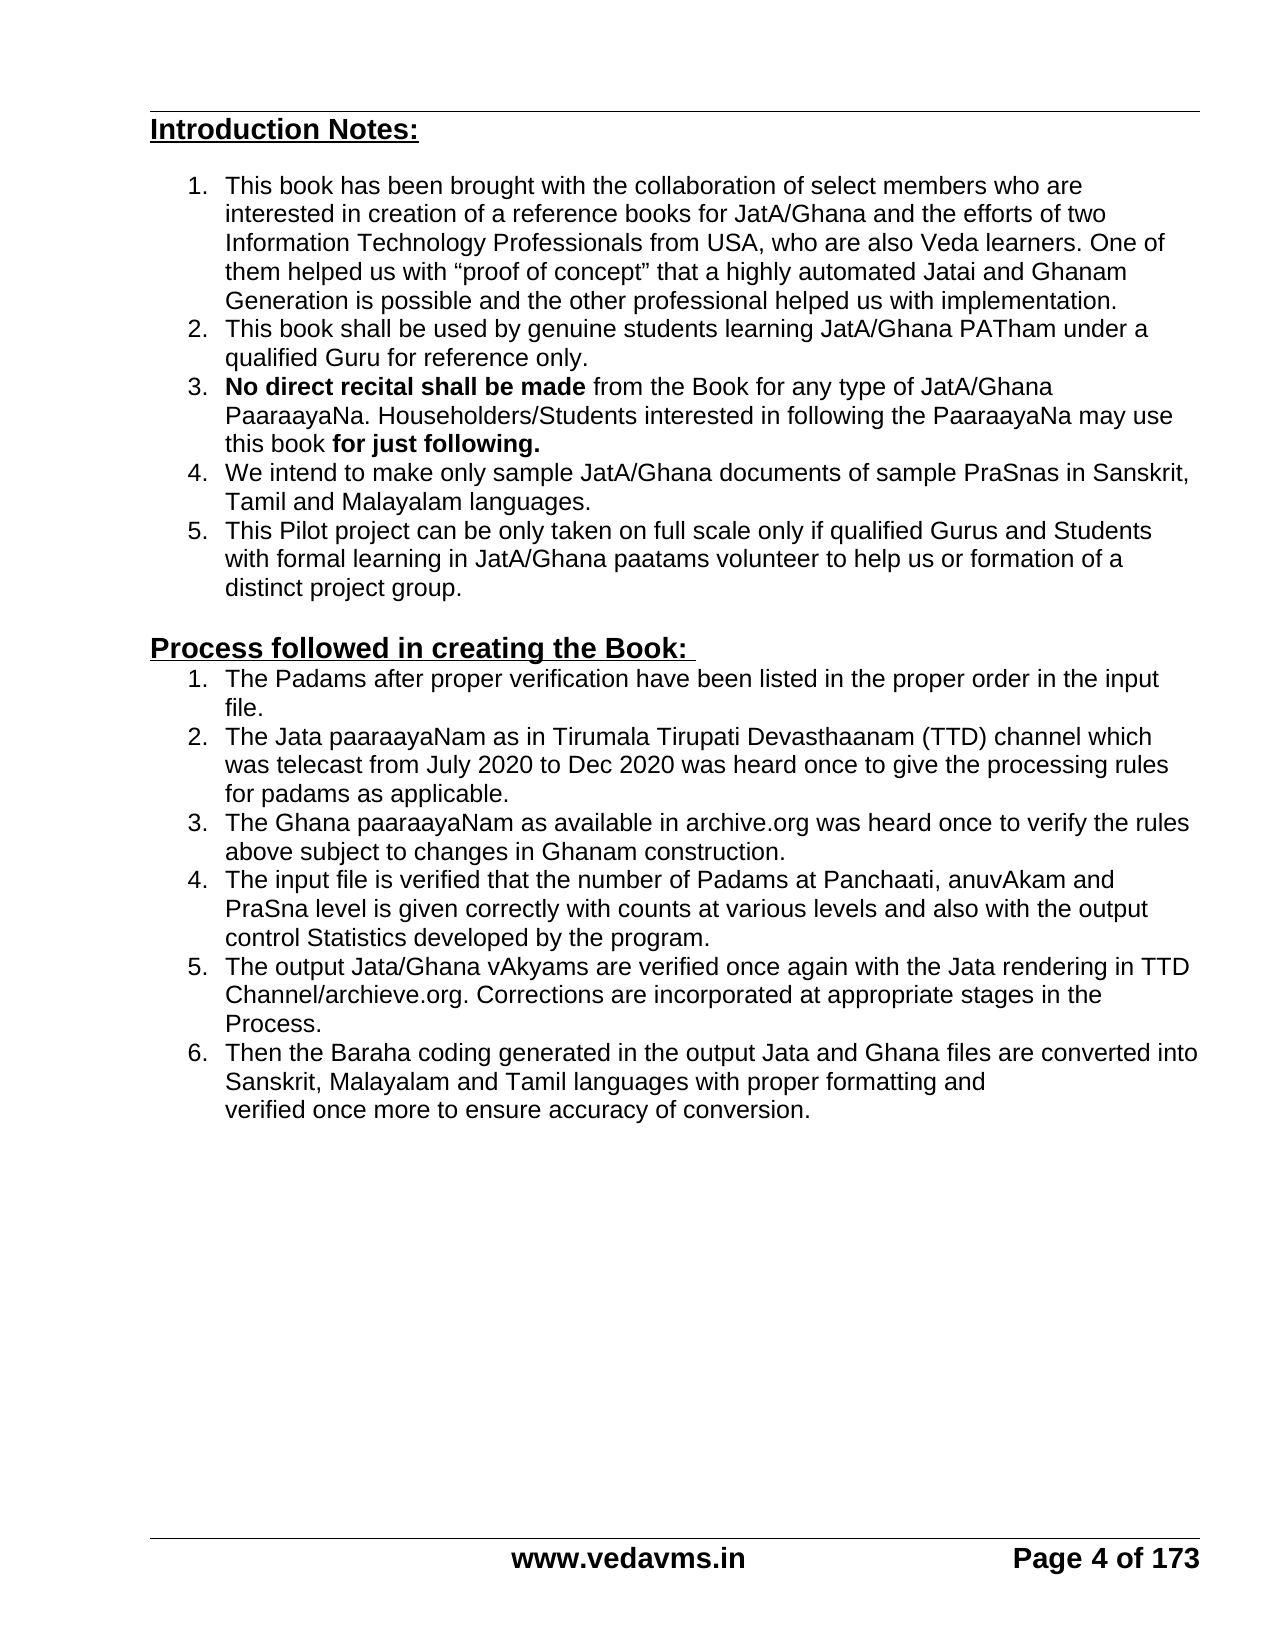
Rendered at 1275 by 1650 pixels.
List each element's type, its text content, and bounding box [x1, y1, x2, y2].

list Then the Baraha coding generated in the output Jata and Ghana files are converted into Sanskrit, Malayalam and Tamil languages with proper formatting and verified once more to ensure accuracy of conversion. [187, 1038, 1200, 1124]
list We intend to make only sample JatA/Ghana documents of sample PraSnas in Sanskrit, Tamil and Malayalam languages. [187, 458, 1200, 516]
list This Pilot project can be only taken on full scale only if qualified Gurus and Students with formal learning in JatA/Ghana paatams volunteer to help us or formation of a distinct project group. [187, 516, 1200, 602]
text Process followed in creating the Book: [150, 631, 1200, 664]
list The input file is verified that the number of Padams at Panchaati, anuvAkam and PraSna level is given correctly with counts at various levels and also with the output control Statistics developed by the program. [187, 865, 1200, 952]
list The Jata paaraayaNam as in Tirumala Tirupati Devasthaanam (TTD) channel which was telecast from July 2020 to Dec 2020 was heard once to give the processing rules for padams as applicable. [187, 722, 1200, 808]
text Introduction Notes: [150, 112, 1200, 145]
list This book has been brought with the collaboration of select members who are interested in creation of a reference books for JatA/Ghana and the efforts of two Information Technology Professionals from USA, who are also Veda learners. One of them helped us with “proof of concept” that a highly automated Jatai and Ghanam Generation is possible and the other professional helped us with implementation. [187, 171, 1200, 314]
list The output Jata/Ghana vAkyams are verified once again with the Jata rendering in TTD Channel/archieve.org. Corrections are incorporated at appropriate stages in the Process. [187, 952, 1200, 1038]
list The Padams after proper verification have been listed in the proper order in the input file. [187, 664, 1200, 722]
list The Ghana paaraayaNam as available in archive.org was heard once to verify the rules above subject to changes in Ghanam construction. [187, 808, 1200, 865]
list No direct recital shall be made from the Book for any type of JatA/Ghana PaaraayaNa. Householders/Students interested in following the PaaraayaNa may use this book for just following. [187, 372, 1200, 458]
list This book shall be used by genuine students learning JatA/Ghana PATham under a qualified Guru for reference only. [187, 314, 1200, 372]
